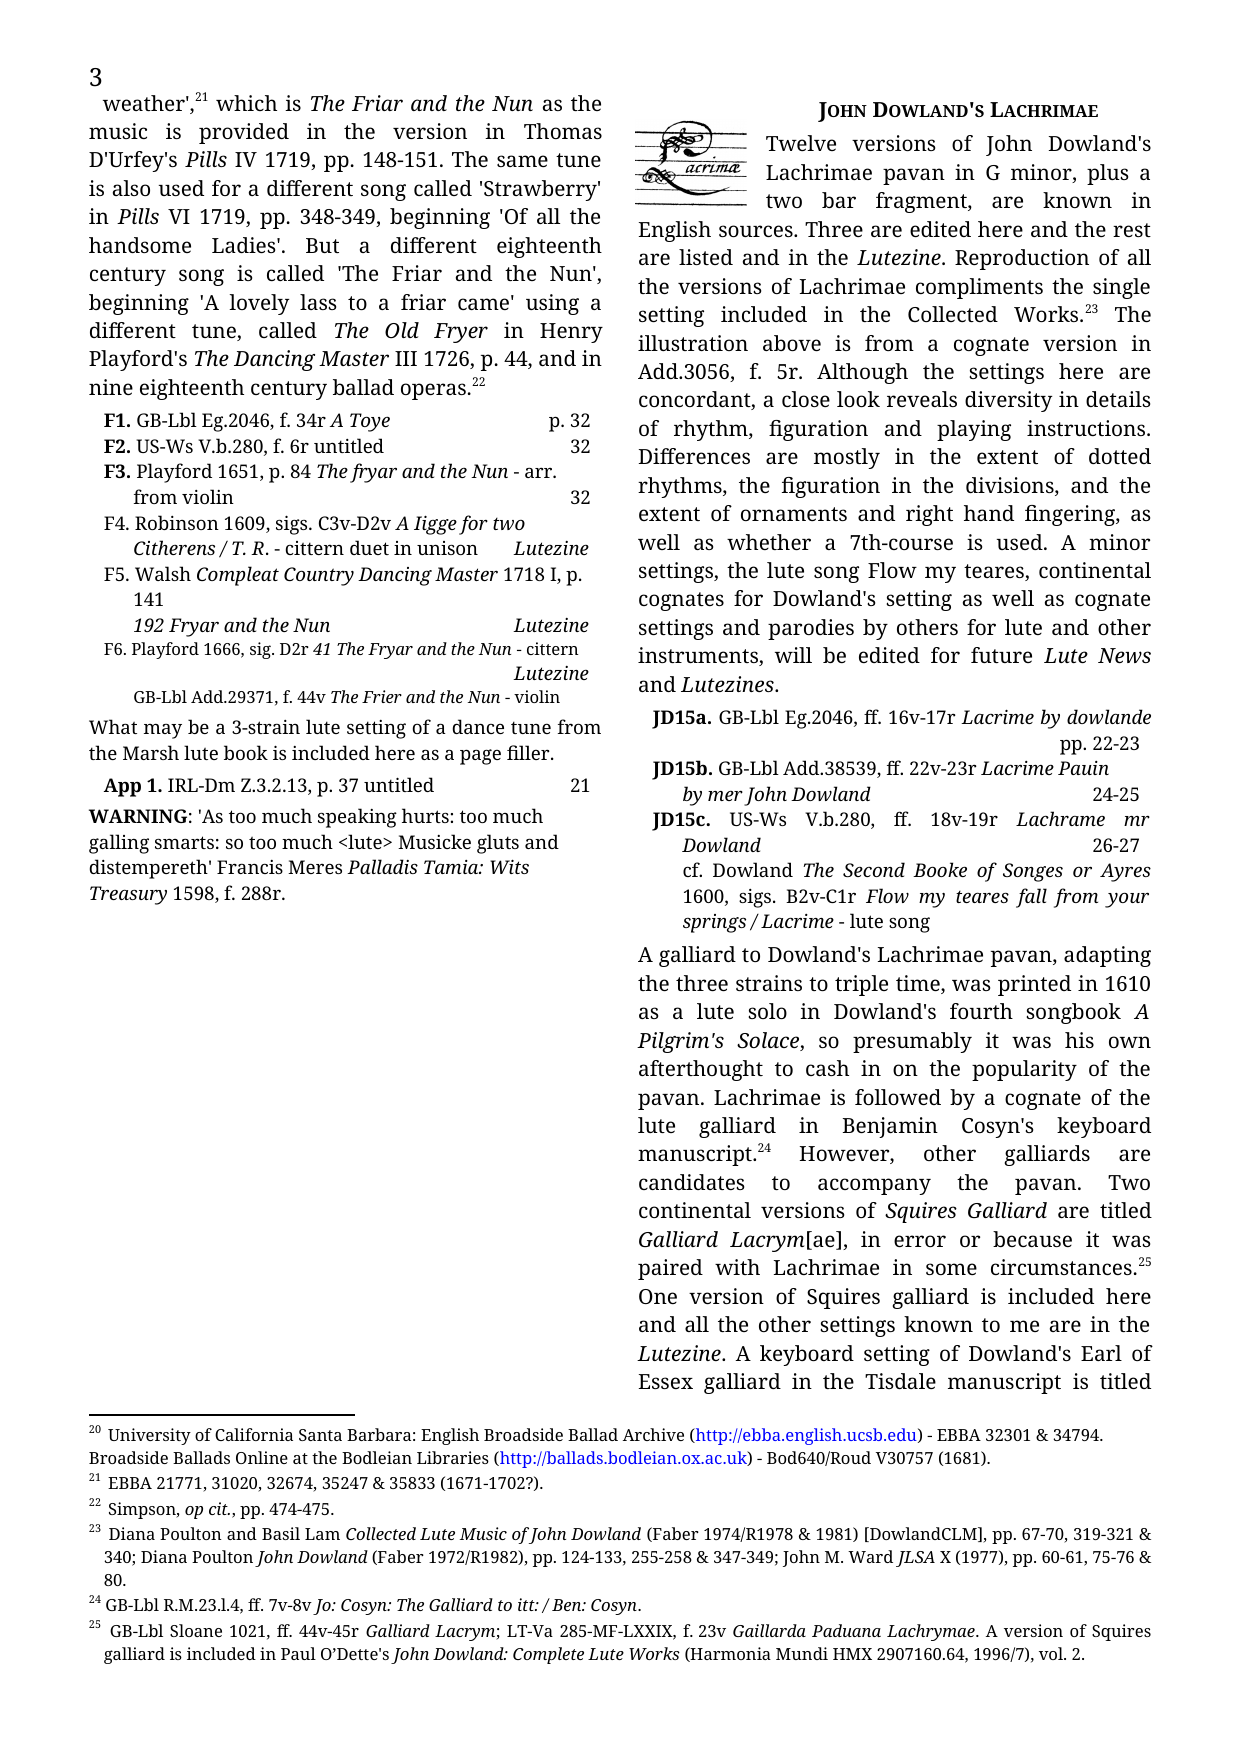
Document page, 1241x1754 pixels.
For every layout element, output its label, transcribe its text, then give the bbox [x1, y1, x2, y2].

text F2. US-Ws V.b.280, f. 6r untitled 32 [103, 433, 602, 459]
text by mer John Dowland 24-25 [653, 781, 1152, 807]
text JD15b. GB-Lbl Add.38539, ff. 22v-23r Lacrime Pauin [653, 756, 1152, 781]
text What may be a 3-strain lute setting of a dance tune from the Marsh lute book is included here as a page filler. [89, 714, 602, 766]
text F3. Playford 1651, p. 84 The fryar and the Nun - arr. from violin 32 [103, 459, 602, 510]
text John Dowland's Lachrimae [638, 95, 1152, 123]
text App 1. IRL-Dm Z.3.2.13, p. 37 untitled 21 [103, 772, 602, 797]
text JD15c. US-Ws V.b.280, ff. 18v-19r Lachrame mr Dowland 26-27 [653, 807, 1152, 858]
text F1. GB-Lbl Eg.2046, f. 34r A Toye p. 32 [103, 408, 602, 433]
text GB-Lbl Add.29371, f. 44v The Frier and the Nun - violin [89, 686, 602, 708]
text cf. Dowland The Second Booke of Songes or Ayres 1600, sigs. B2v-C1r Flow my teares fall from your springs / Lacrime - lute song [653, 858, 1152, 934]
text 192 Fryar and the Nun Lutezine [103, 612, 602, 637]
text JD15a. GB-Lbl Eg.2046, ff. 16v-17r Lacrime by dowlande pp. 22-23 [653, 704, 1152, 756]
text F4. Robinson 1609, sigs. C3v-D2v A Iigge for two Citherens / T. R. - cittern duet in unison Lutezine [103, 510, 602, 561]
text The tune titled The Friar and the Nun is in John Playford's The Dancing Master and Musick's Delight on the Cithren as well as in Walsh's The Compleat Country Dancing Master. A song beginning 'Fly merry News among the Crews' headed 'The Friar and the Nun' with music for the tune here is in Thomas D'Urphey's Pills to Purge Melancholy IV 1719, pp. 176-178, but the refrain to the verses 'At up-tails all' led Chappell to suggest that the title and music were printed with this text in error instead of the title and music 'Up tails all' (edited in the Lutezine to this Lute News). The same tune but without the title is found in two lute settings and a cittern duet, all included here or in the Lutezine. No ballad text called 'The friar and the nun' is known, but the practice of singing 'songes of the Frere and the Nunne, with other sembleable merie iestes, at weddynges, and other feastynges' is found as early as 1542 in a footnote in Nicholas Udall's translation of Erasmus' Apophthegmes, f. 245r. A ballad named Friar Foxtail was one of four criticised for lewdness by Henry Chettle in his pamphlet Kind-Heart's-Dream of 1598 in which he quotes the line 'He whipped her with a fox's tail'. Although no ballad or tune called Friar foxtail is known, and the line Chettle quotes is not found in any surviving ballad texts, Chappell and Simpson assumed the line was from a lost ballad 'The Friar and the Nun' and thus that Friar Foxtail was the same tune as The Friar and the Nun. A keyboard setting of the tune is titled The Parson of ye parrish, which may also be quoting text from the ballad. The tune is called for in two other ballads, 'Have you any work for a Cooper ... The Tune, The Fryar and the Nun, etc.' beginning 'The Cooper, and the Joyner, are Two famous Trades'. The other is 'The Wiltshire Wedding' ... To an Excellent North-Country Tune' beginning: 'All in a misty morning, cloudy was the weather', which is The Friar and the Nun as the music is provided in the version in Thomas D'Urfey's Pills IV 1719, pp. 148-151. The same tune is also used for a different song called 'Strawberry' in Pills VI 1719, pp. 348-349, beginning 'Of all the handsome Ladies'. But a different eighteenth century song is called 'The Friar and the Nun', beginning 'A lovely lass to a friar came' using a different tune, called The Old Fryer in Henry Playford's The Dancing Master III 1726, p. 44, and in nine eighteenth century ballad operas. [89, 89, 602, 401]
text F5. Walsh Compleat Country Dancing Master 1718 I, p. 141 [103, 561, 602, 612]
text WARNING: 'As too much speaking hurts: too much galling smarts: so too much <lute> Musicke gluts and distempereth' Francis Meres Palladis Tamia: Wits Treasury 1598, f. 288r. [89, 804, 602, 906]
text F6. Playford 1666, sig. D2r 41 The Fryar and the Nun - cittern Lutezine [103, 637, 602, 686]
text Twelve versions of John Dowland's Lachrimae pavan in G minor, plus a two bar fragment, are known in English sources. Three are edited here and the rest are listed and in the Lutezine. Reproduction of all the versions of Lachrimae compliments the single setting included in the Collected Works. The illustration above is from a cognate version in Add.3056, f. 5r. Although the settings here are concordant, a close look reveals diversity in details of rhythm, figuration and playing instructions. Differences are mostly in the extent of dotted rhythms, the figuration in the divisions, and the extent of ornaments and right hand fingering, as well as whether a 7th-course is used. A minor settings, the lute song Flow my teares, continental cognates for Dowland's setting as well as cognate settings and parodies by others for lute and other instruments, will be edited for future Lute News and Lutezines. [638, 129, 1152, 698]
picture [635, 119, 747, 208]
